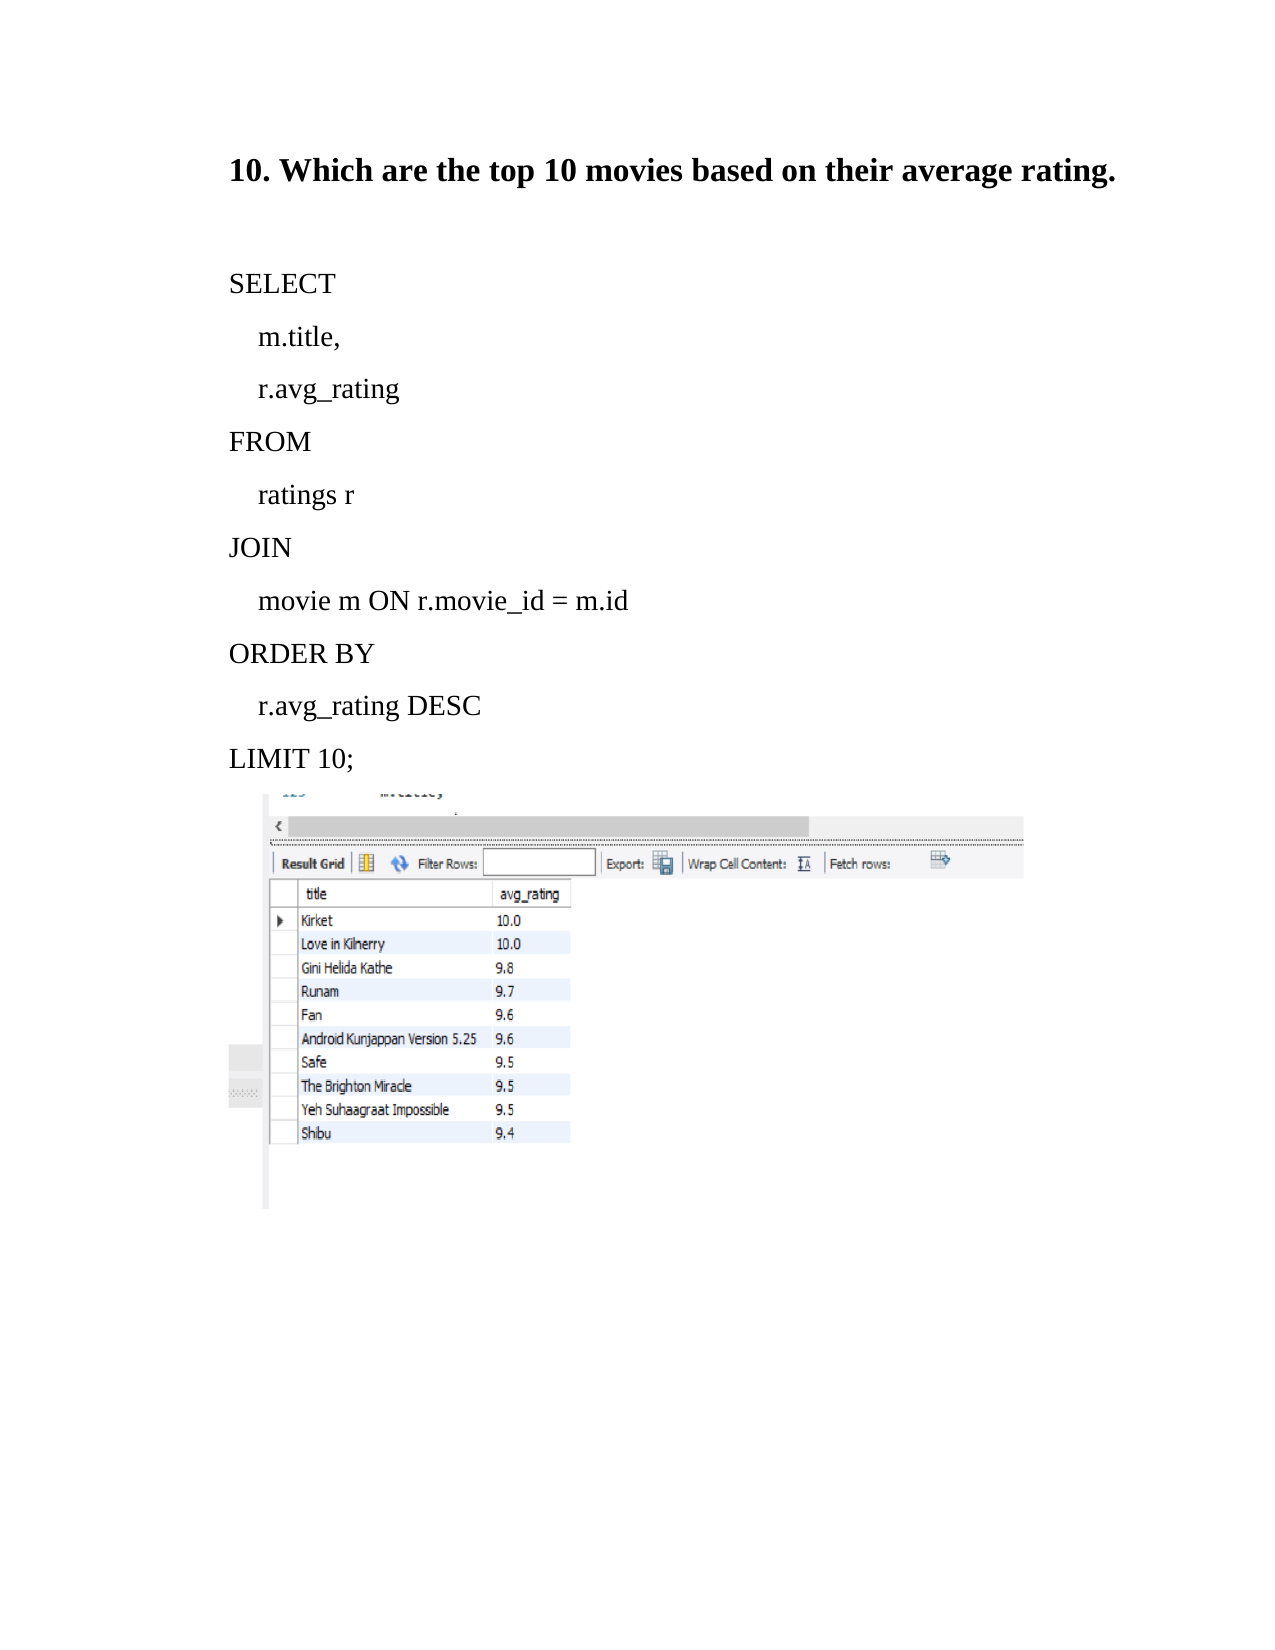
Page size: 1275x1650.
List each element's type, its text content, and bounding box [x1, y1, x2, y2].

text m.title, [229, 319, 1125, 352]
picture [228, 794, 1024, 1209]
text JOIN [229, 530, 1125, 564]
text FROM [229, 424, 1125, 458]
text ratings r [229, 477, 1125, 511]
text LIMIT 10; [229, 741, 1125, 775]
text SELECT [229, 266, 1125, 299]
text r.avg_rating [229, 372, 1125, 405]
text 10. Which are the top 10 movies based on their average rating. [229, 150, 1125, 188]
text r.avg_rating DESC [229, 688, 1125, 722]
text ORDER BY [229, 636, 1125, 669]
text movie m ON r.movie_id = m.id [229, 583, 1125, 616]
